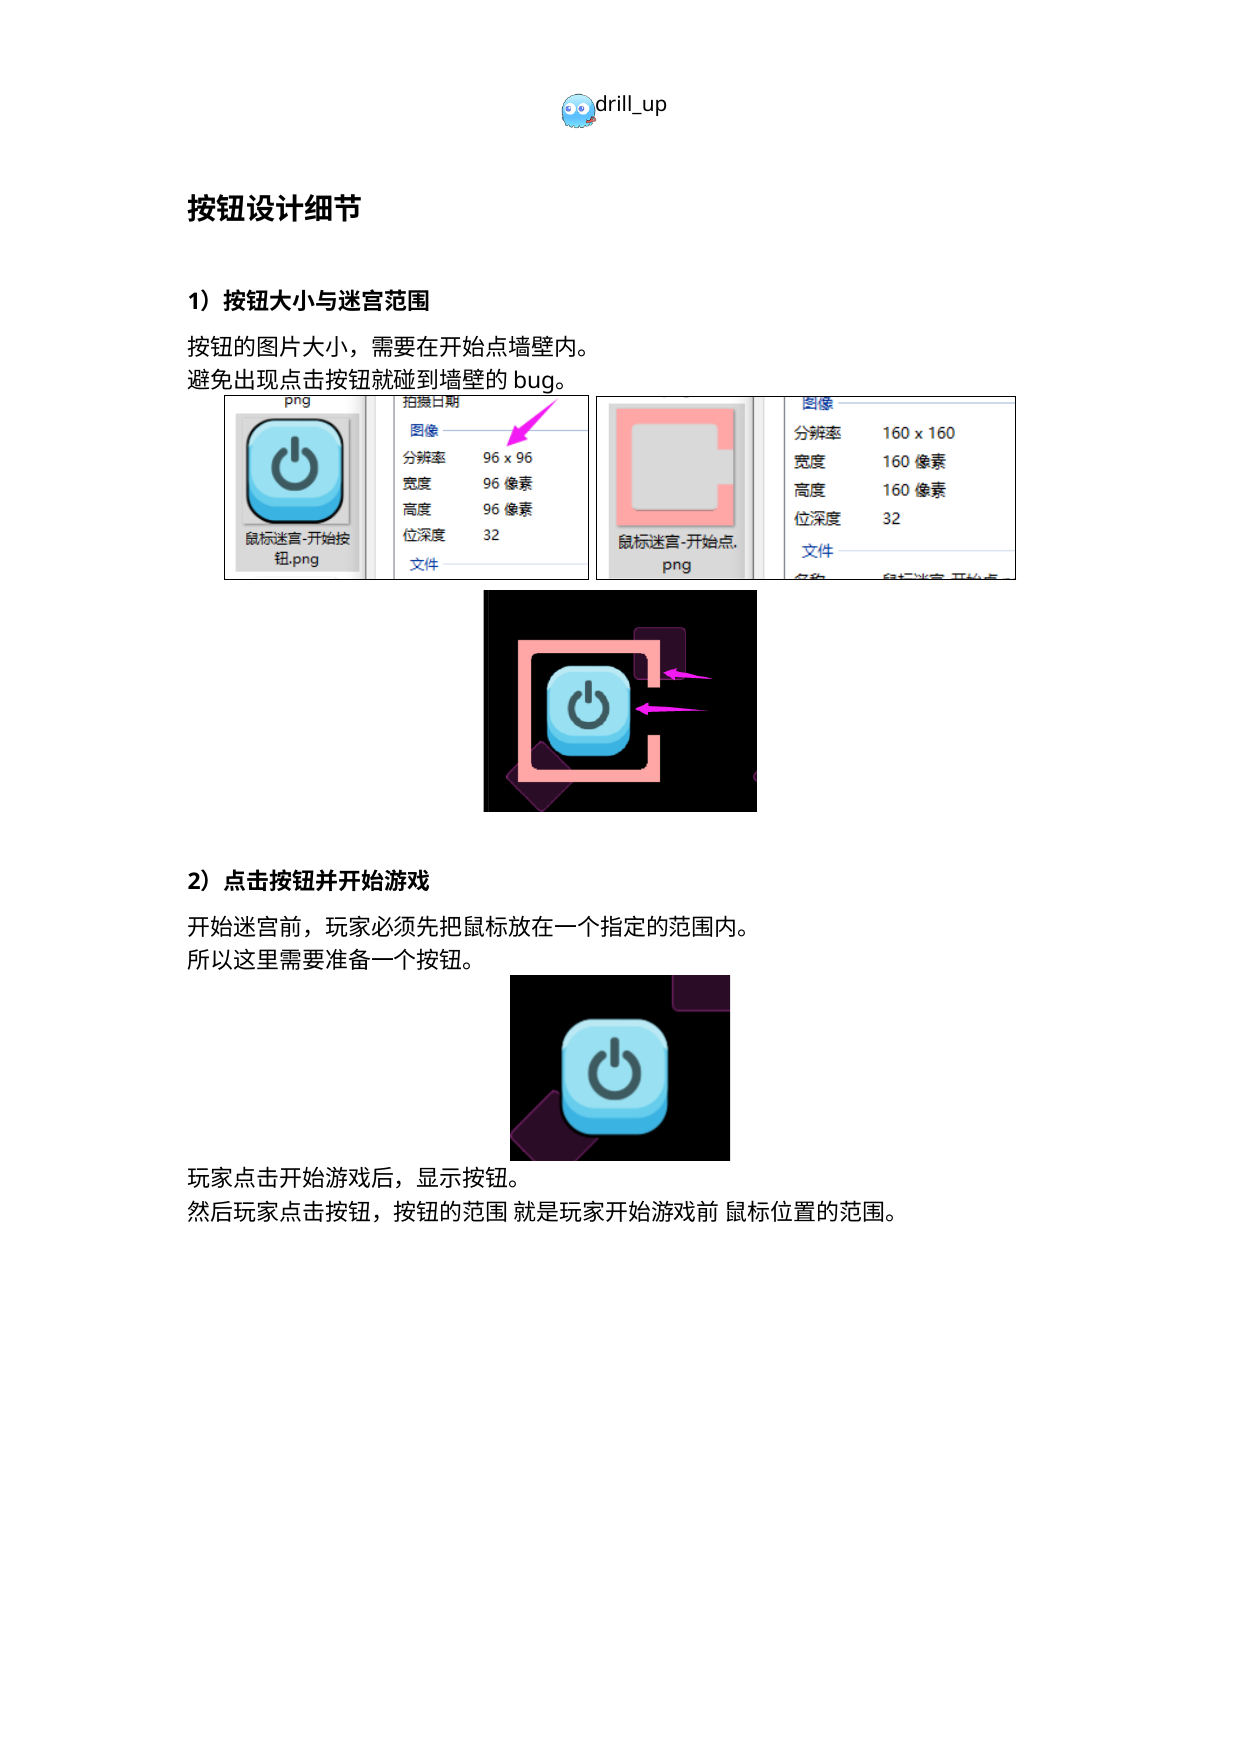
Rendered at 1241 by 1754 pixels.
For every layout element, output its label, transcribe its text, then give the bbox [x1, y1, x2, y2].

text 然后玩家点击按钮，按钮的范围 就是玩家开始游戏前 鼠标位置的范围。 [187, 1193, 1053, 1227]
text 按钮的图片大小，需要在开始点墙壁内。 [187, 329, 1053, 362]
text 避免出现点击按钮就碰到墙壁的bug。 [187, 362, 1053, 395]
subtitle 按钮设计细节 [187, 174, 1053, 239]
text 开始迷宫前，玩家必须先把鼠标放在一个指定的范围内。 [187, 908, 1053, 942]
picture [597, 397, 1015, 579]
picture [510, 975, 731, 1161]
picture [483, 590, 757, 812]
text 所以这里需要准备一个按钮。 [187, 942, 1053, 975]
picture [225, 396, 588, 579]
picture [556, 88, 597, 130]
subtitle 2）点击按钮并开始游戏 [187, 863, 1053, 896]
subtitle 1）按钮大小与迷宫范围 [187, 283, 1053, 316]
text 玩家点击开始游戏后，显示按钮。 [187, 1160, 1053, 1193]
